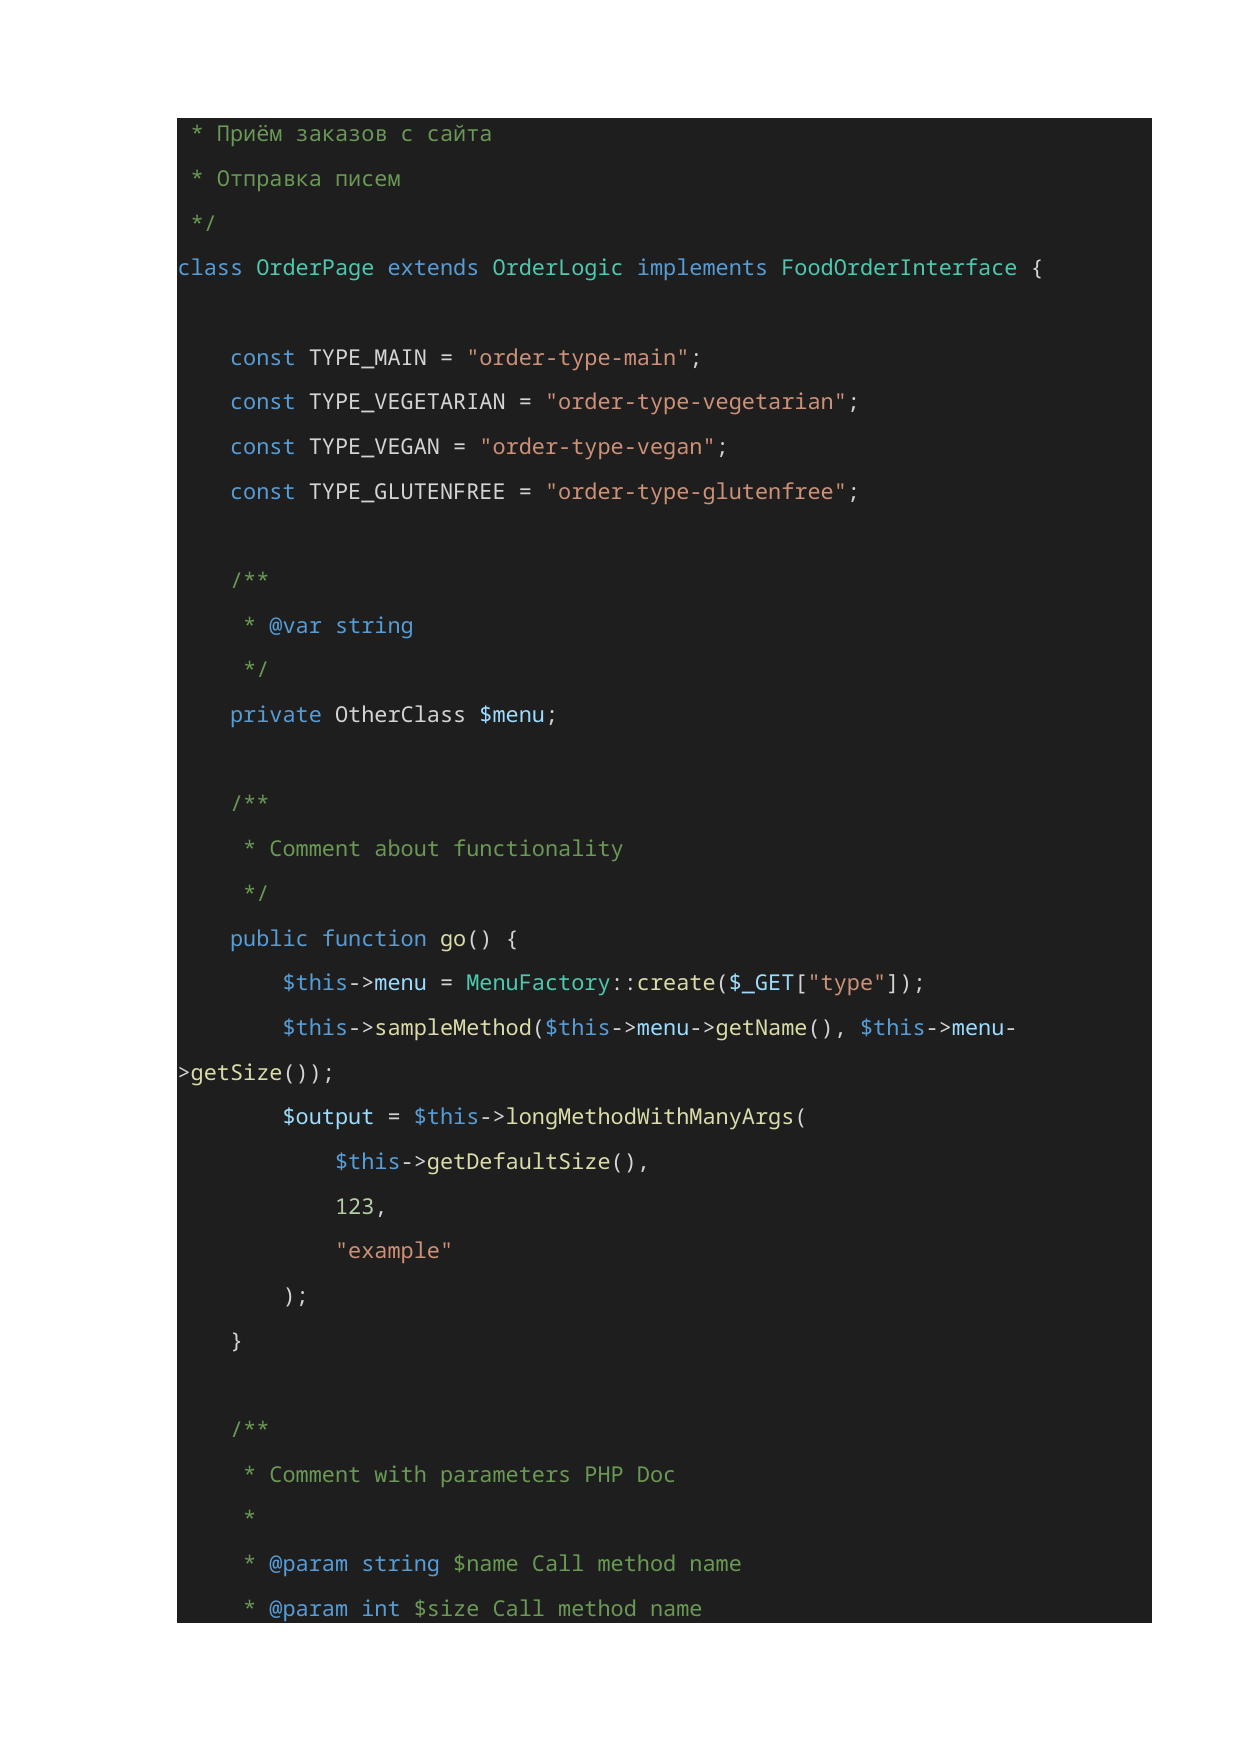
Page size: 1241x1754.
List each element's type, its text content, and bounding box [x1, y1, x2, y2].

text * Отправка писем [177, 163, 1152, 193]
text private OtherClass $menu; [177, 699, 1152, 729]
text $output = $this->longMethodWithManyArgs( [177, 1101, 1152, 1131]
text * Comment with parameters PHP Doc [177, 1459, 1152, 1488]
text * @var string [177, 610, 1152, 639]
text "example" [177, 1235, 1152, 1265]
text */ [177, 654, 1152, 684]
text const TYPE_MAIN = "order-type-main"; [177, 342, 1152, 371]
text * @param string $name Call method name [177, 1548, 1152, 1578]
text const TYPE_VEGETARIAN = "order-type-vegetarian"; [177, 386, 1152, 416]
text const TYPE_VEGAN = "order-type-vegan"; [177, 431, 1152, 461]
text * Приём заказов с сайта [177, 118, 1152, 148]
text ); [177, 1280, 1152, 1310]
text */ [177, 207, 1152, 237]
text /** [177, 565, 1152, 595]
text * @param int $size Call method name [177, 1593, 1152, 1623]
text * Comment about functionality [177, 833, 1152, 863]
text */ [177, 878, 1152, 908]
text $this->menu = MenuFactory::create($_GET["type"]); [177, 967, 1152, 997]
text /** [177, 788, 1152, 818]
text class OrderPage extends OrderLogic implements FoodOrderInterface { [177, 252, 1152, 282]
text 123, [177, 1191, 1152, 1220]
text * [177, 1503, 1152, 1533]
text } [177, 1325, 1152, 1354]
text public function go() { [177, 922, 1152, 952]
text $this->getDefaultSize(), [177, 1146, 1152, 1176]
text /** [177, 1414, 1152, 1444]
text $this->sampleMethod($this->menu->getName(), $this->menu->getSize()); [177, 1012, 1152, 1086]
text const TYPE_GLUTENFREE = "order-type-glutenfree"; [177, 476, 1152, 505]
